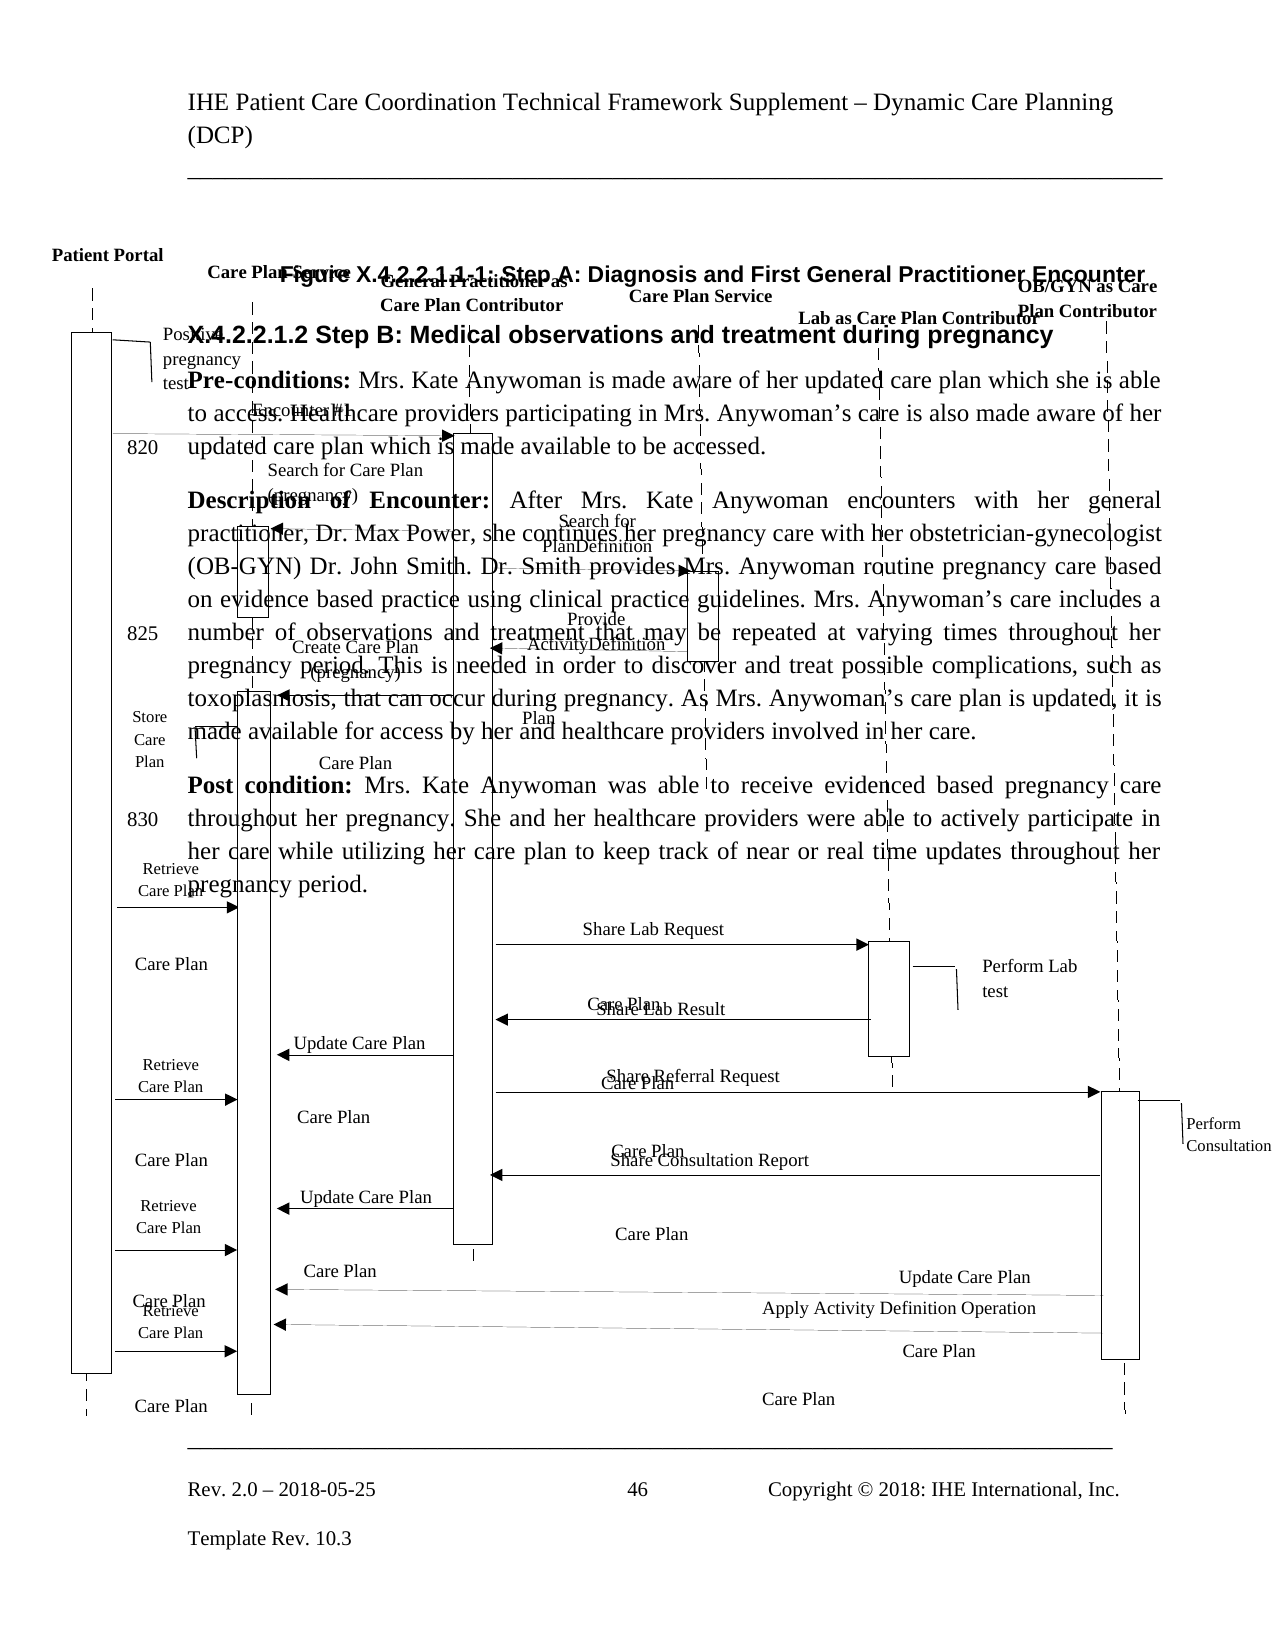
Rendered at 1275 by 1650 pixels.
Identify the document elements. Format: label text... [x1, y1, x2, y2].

text Description of Encounter: After Mrs. Kate Anywoman encounters with her general practitioner, Dr. Max Power, she continues her pregnancy care with her obstetrician-gynecologist (OB-GYN) Dr. John Smith. Dr. Smith provides Mrs. Anywoman routine pregnancy care based on evidence based practice using clinical practice guidelines. Mrs. Anywoman’s care includes a number of observations and treatment that may be repeated at varying times throughout her pregnancy period. This is needed in order to discover and treat possible complications, such as toxoplasmosis, that can occur during pregnancy. As Mrs. Anywoman’s care plan is updated, it is made available for access by her and healthcare providers involved in her care. [187, 485, 1162, 745]
text Post condition: Mrs. Kate Anywoman was able to receive evidenced based pregnancy care throughout her pregnancy. She and her healthcare providers were able to actively participate in her care while utilizing her care plan to keep track of near or real time updates throughout her pregnancy period. [187, 770, 1162, 898]
title Figure X.4.2.2.1.1-1: Step A: Diagnosis and First General Practitioner Encounter [262, 261, 1162, 288]
subtitle X.4.2.2.1.2 Step B: Medical observations and treatment during pregnancy [187, 319, 1162, 348]
text Pre-conditions: Mrs. Kate Anywoman is made aware of her updated care plan which she is able to access. Healthcare providers participating in Mrs. Anywoman’s care is also made aware of her updated care plan which is made available to be accessed. [187, 365, 1162, 460]
